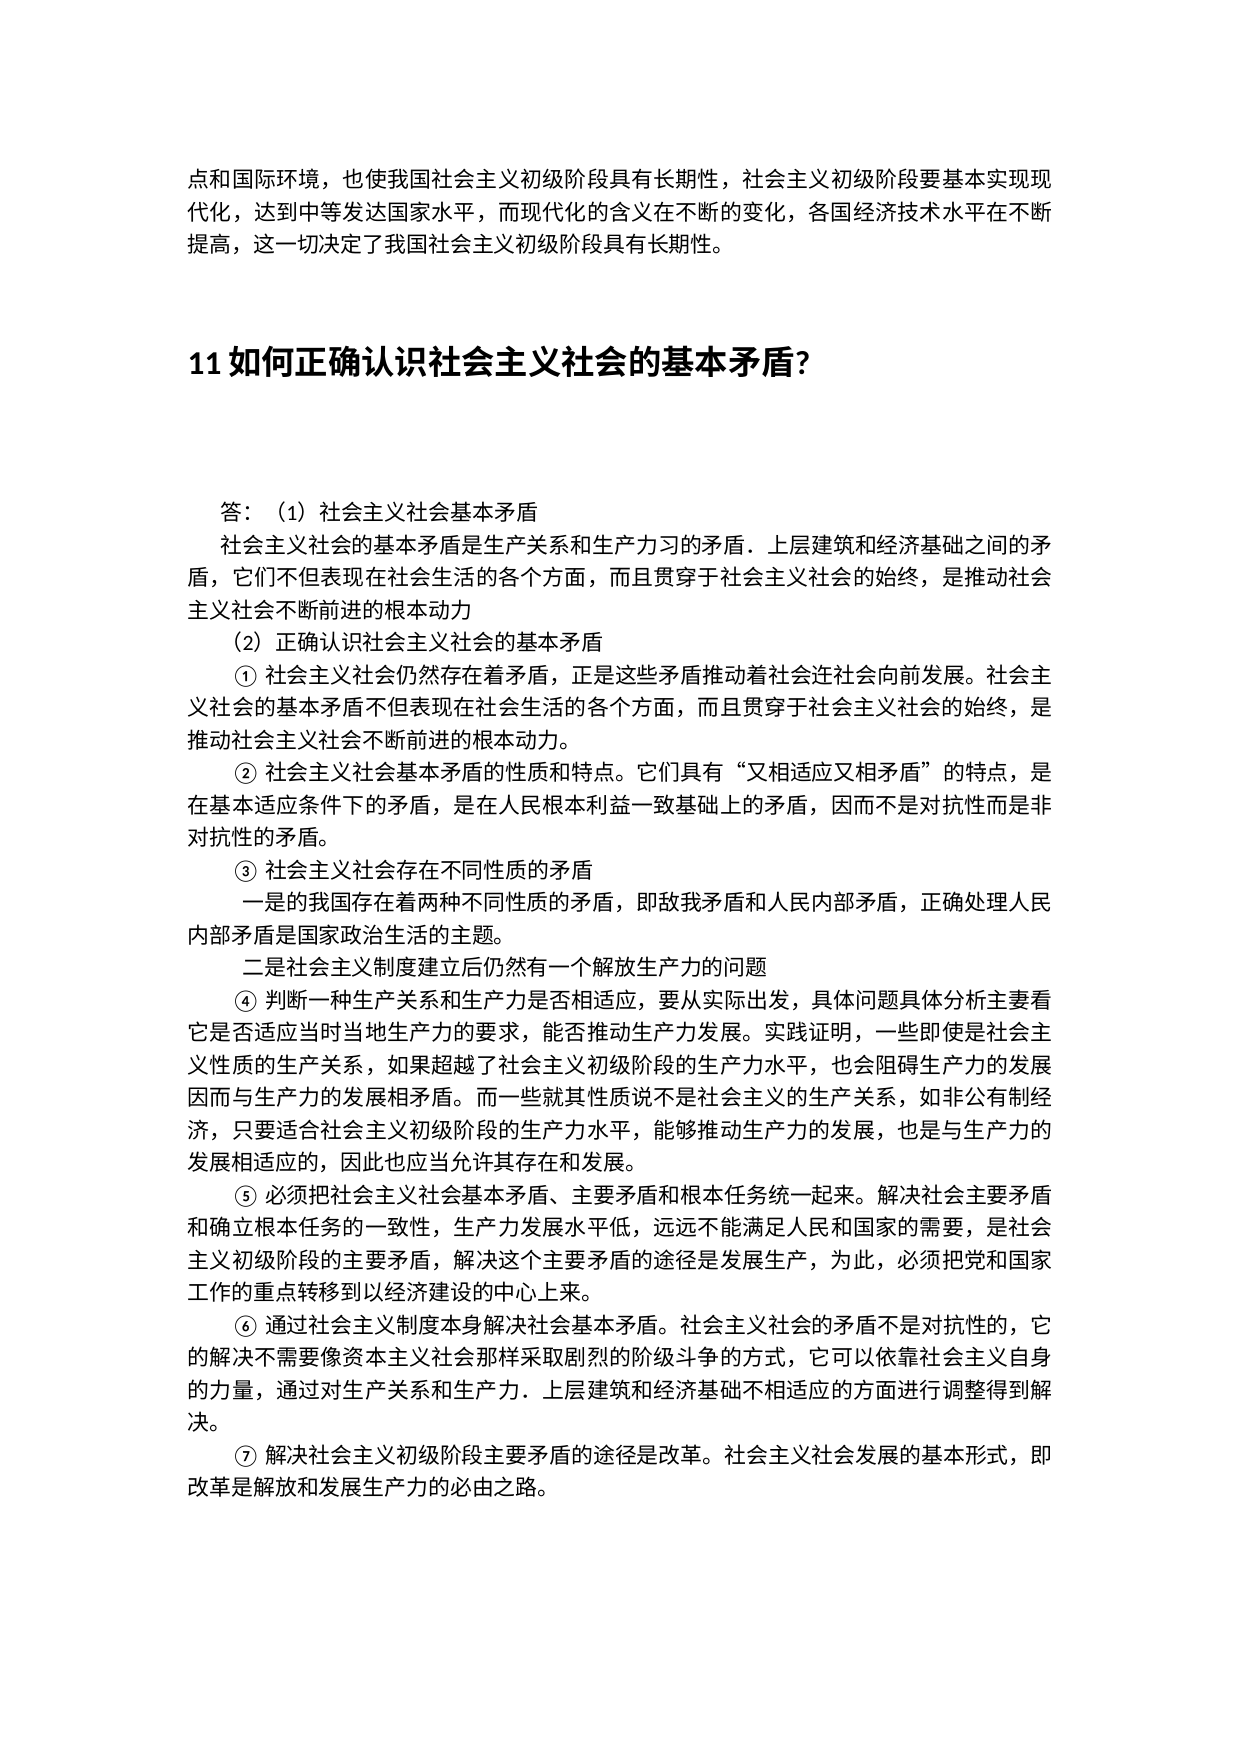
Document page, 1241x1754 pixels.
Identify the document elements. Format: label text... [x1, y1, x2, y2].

text ⑥通过社会主义制度本身解决社会基本矛盾。社会主义社会的矛盾不是对抗性的，它的解决不需要像资本主义社会那样采取剧烈的阶级斗争的方式，它可以依靠社会主义自身的力量，通过对生产关系和生产力．上层建筑和经济基础不相适应的方面进行调整得到解决。 [187, 1307, 1053, 1437]
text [187, 162, 1053, 259]
text 一是的我国存在着两种不同性质的矛盾，即敌我矛盾和人民内部矛盾，正确处理人民内部矛盾是国家政治生活的主题。 [187, 885, 1053, 950]
text ①社会主义社会仍然存在着矛盾，正是这些矛盾推动着社会迕社会向前发展。社会主义社会的基本矛盾不但表现在社会生活的各个方面，而且贯穿于社会主义社会的始终，是推动社会主义社会不断前进的根本动力。 [187, 657, 1053, 755]
text 社会主义社会的基本矛盾是生产关系和生产力习的矛盾．上层建筑和经济基础之间的矛盾，它们不但表现在社会生活的各个方面，而且贯穿于社会主义社会的始终，是推动社会主义社会不断前进的根本动力 [187, 527, 1053, 625]
text ③社会主义社会存在不同性质的矛盾 [187, 852, 1053, 885]
text 二是社会主义制度建立后仍然有一个解放生产力的问题 [187, 950, 1053, 982]
text ④判断一种生产关系和生产力是否相适应，要从实际出发，具体问题具体分析主妻看它是否适应当时当地生产力的要求，能否推动生产力发展。实践证明，一些即使是社会主义性质的生产关系，如果超越了社会主义初级阶段的生产力水平，也会阻碍生产力的发展，因而与生产力的发展相矛盾。而一些就其性质说不是社会主义的生产关系，如非公有制经济，只要适合社会主义初级阶段的生产力水平，能够推动生产力的发展，也是与生产力的发展相适应的，因此也应当允许其存在和发展。 [187, 982, 1053, 1177]
text ⑤必须把社会主义社会基本矛盾、主要矛盾和根本任务统一起来。解决社会主要矛盾和确立根本任务的一致性，生产力发展水平低，远远不能满足人民和国家的需要，是社会主义初级阶段的主要矛盾，解决这个主要矛盾的途径是发展生产，为此，必须把党和国家工作的重点转移到以经济建设的中心上来。 [187, 1177, 1053, 1307]
text 答：（1）社会主义社会基本矛盾 [187, 495, 1053, 527]
text ⑦解决社会主义初级阶段主要矛盾的途径是改革。社会主义社会发展的基本形式，即改革是解放和发展生产力的必由之路。 [187, 1437, 1053, 1502]
subtitle 11如何正确认识社会主义社会的基本矛盾? [187, 327, 1053, 392]
text （2）正确认识社会主义社会的基本矛盾 [187, 625, 1053, 657]
text ②社会主义社会基本矛盾的性质和特点。它们具有“又相适应又相矛盾”的特点，是在基本适应条件下的矛盾，是在人民根本利益一致基础上的矛盾，因而不是对抗性而是非对抗性的矛盾。 [187, 755, 1053, 852]
